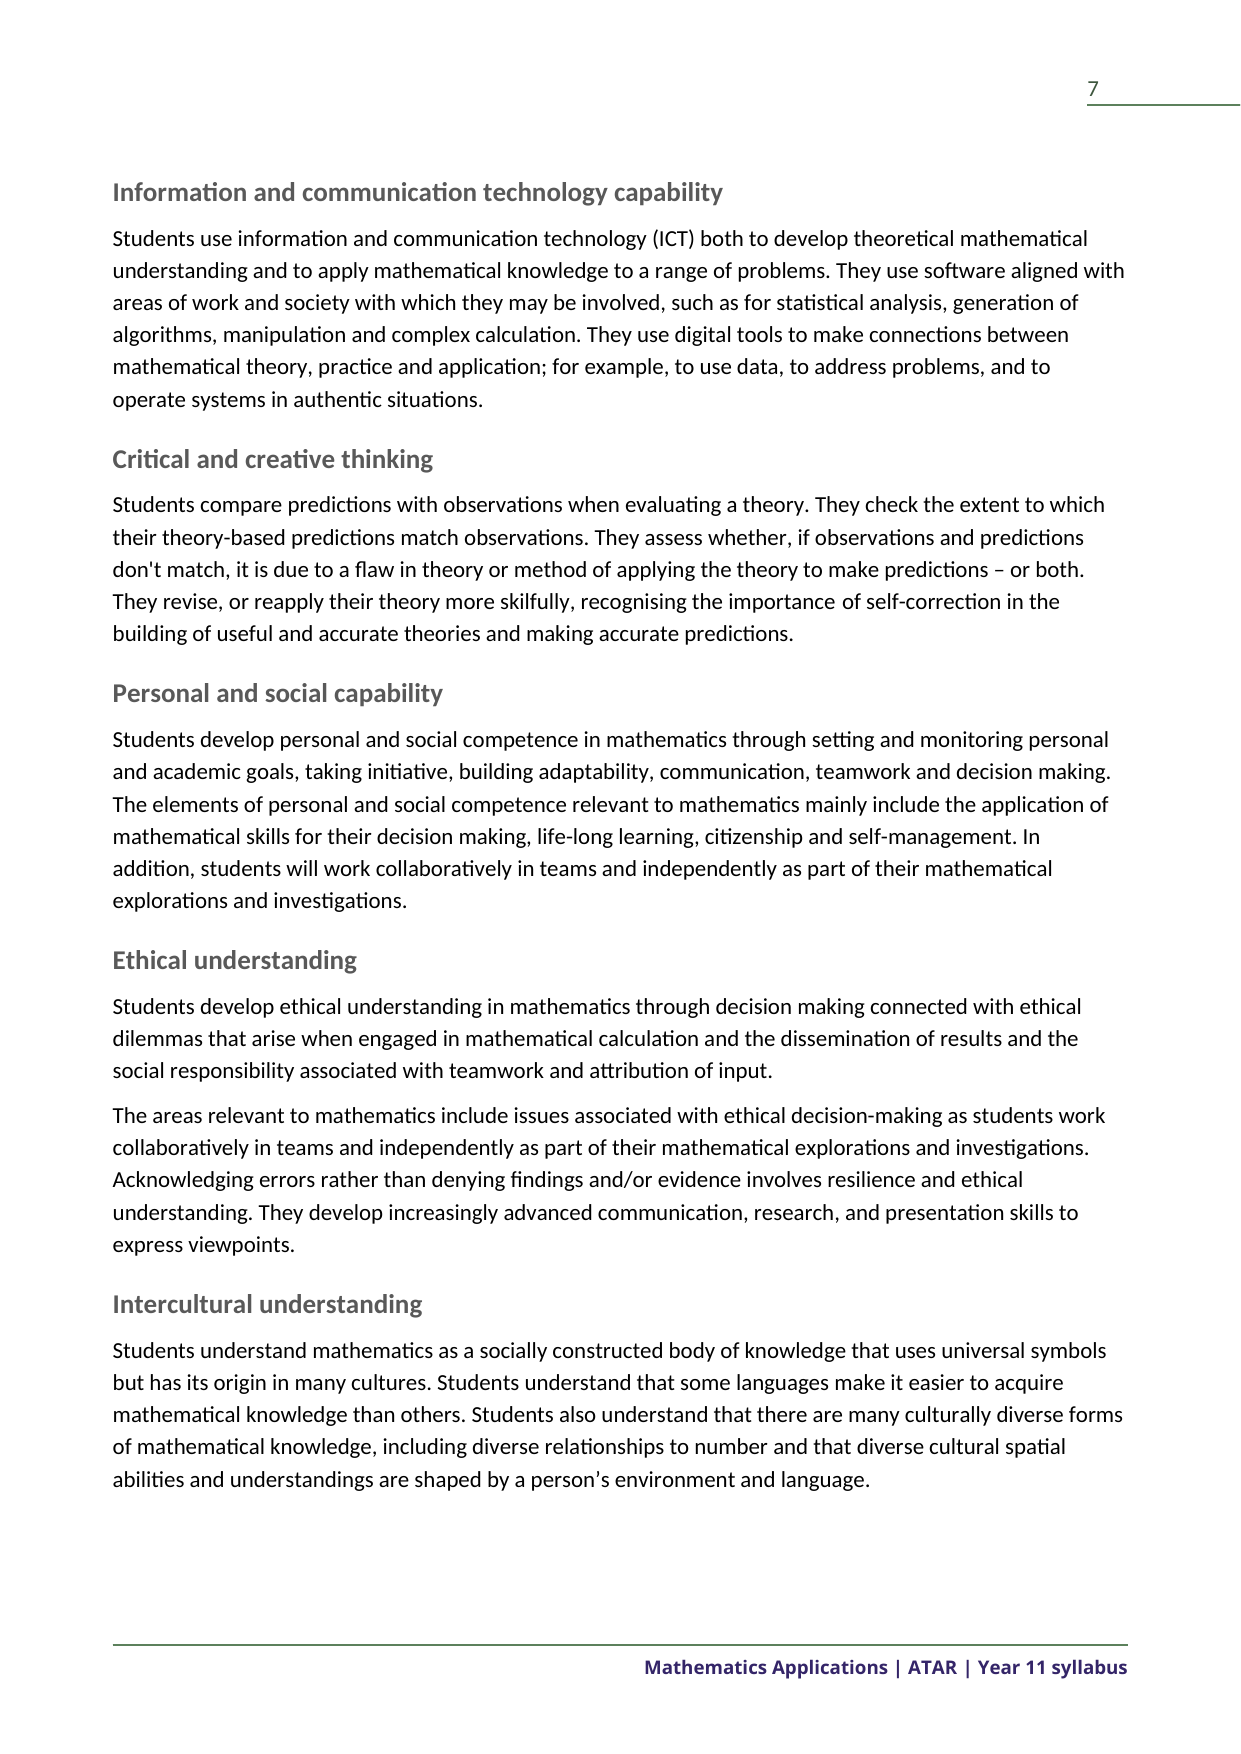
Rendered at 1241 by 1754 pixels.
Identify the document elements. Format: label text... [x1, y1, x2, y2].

text Students use information and communication technology (ICT) both to develop theoretical mathematical understanding and to apply mathematical knowledge to a range of problems. They use software aligned with areas of work and society with which they may be involved, such as for statistical analysis, generation of algorithms, manipulation and complex calculation. They use digital tools to make connections between mathematical theory, practice and application; for example, to use data, to address problems, and to operate systems in authentic situations. [112, 224, 1128, 413]
subtitle Intercultural understanding [112, 1287, 1128, 1320]
subtitle Personal and social capability [112, 677, 1128, 709]
text Students develop personal and social competence in mathematics through setting and monitoring personal and academic goals, taking initiative, building adaptability, communication, teamwork and decision making. The elements of personal and social competence relevant to mathematics mainly include the application of mathematical skills for their decision making, life-long learning, citizenship and self-management. In addition, students will work collaboratively in teams and independently as part of their mathematical explorations and investigations. [112, 725, 1128, 914]
subtitle Information and communication technology capability [112, 175, 1128, 208]
text Students develop ethical understanding in mathematics through decision making connected with ethical dilemmas that arise when engaged in mathematical calculation and the dissemination of results and the social responsibility associated with teamwork and attribution of input. [112, 992, 1128, 1084]
text Students compare predictions with observations when evaluating a theory. They check the extent to which their theory-based predictions match observations. They assess whether, if observations and predictions don't match, it is due to a flaw in theory or method of applying the theory to make predictions – or both. They revise, or reapply their theory more skilfully, recognising the importance of self-correction in the building of useful and accurate theories and making accurate predictions. [112, 491, 1128, 647]
subtitle Critical and creative thinking [112, 442, 1128, 475]
subtitle Ethical understanding [112, 943, 1128, 976]
text Students understand mathematics as a socially constructed body of knowledge that uses universal symbols but has its origin in many cultures. Students understand that some languages make it easier to acquire mathematical knowledge than others. Students also understand that there are many culturally diverse forms of mathematical knowledge, including diverse relationships to number and that diverse cultural spatial abilities and understandings are shaped by a person’s environment and language. [112, 1336, 1128, 1493]
text The areas relevant to mathematics include issues associated with ethical decision-making as students work collaboratively in teams and independently as part of their mathematical explorations and investigations. Acknowledging errors rather than denying findings and/or evidence involves resilience and ethical understanding. They develop increasingly advanced communication, research, and presentation skills to express viewpoints. [112, 1101, 1128, 1258]
